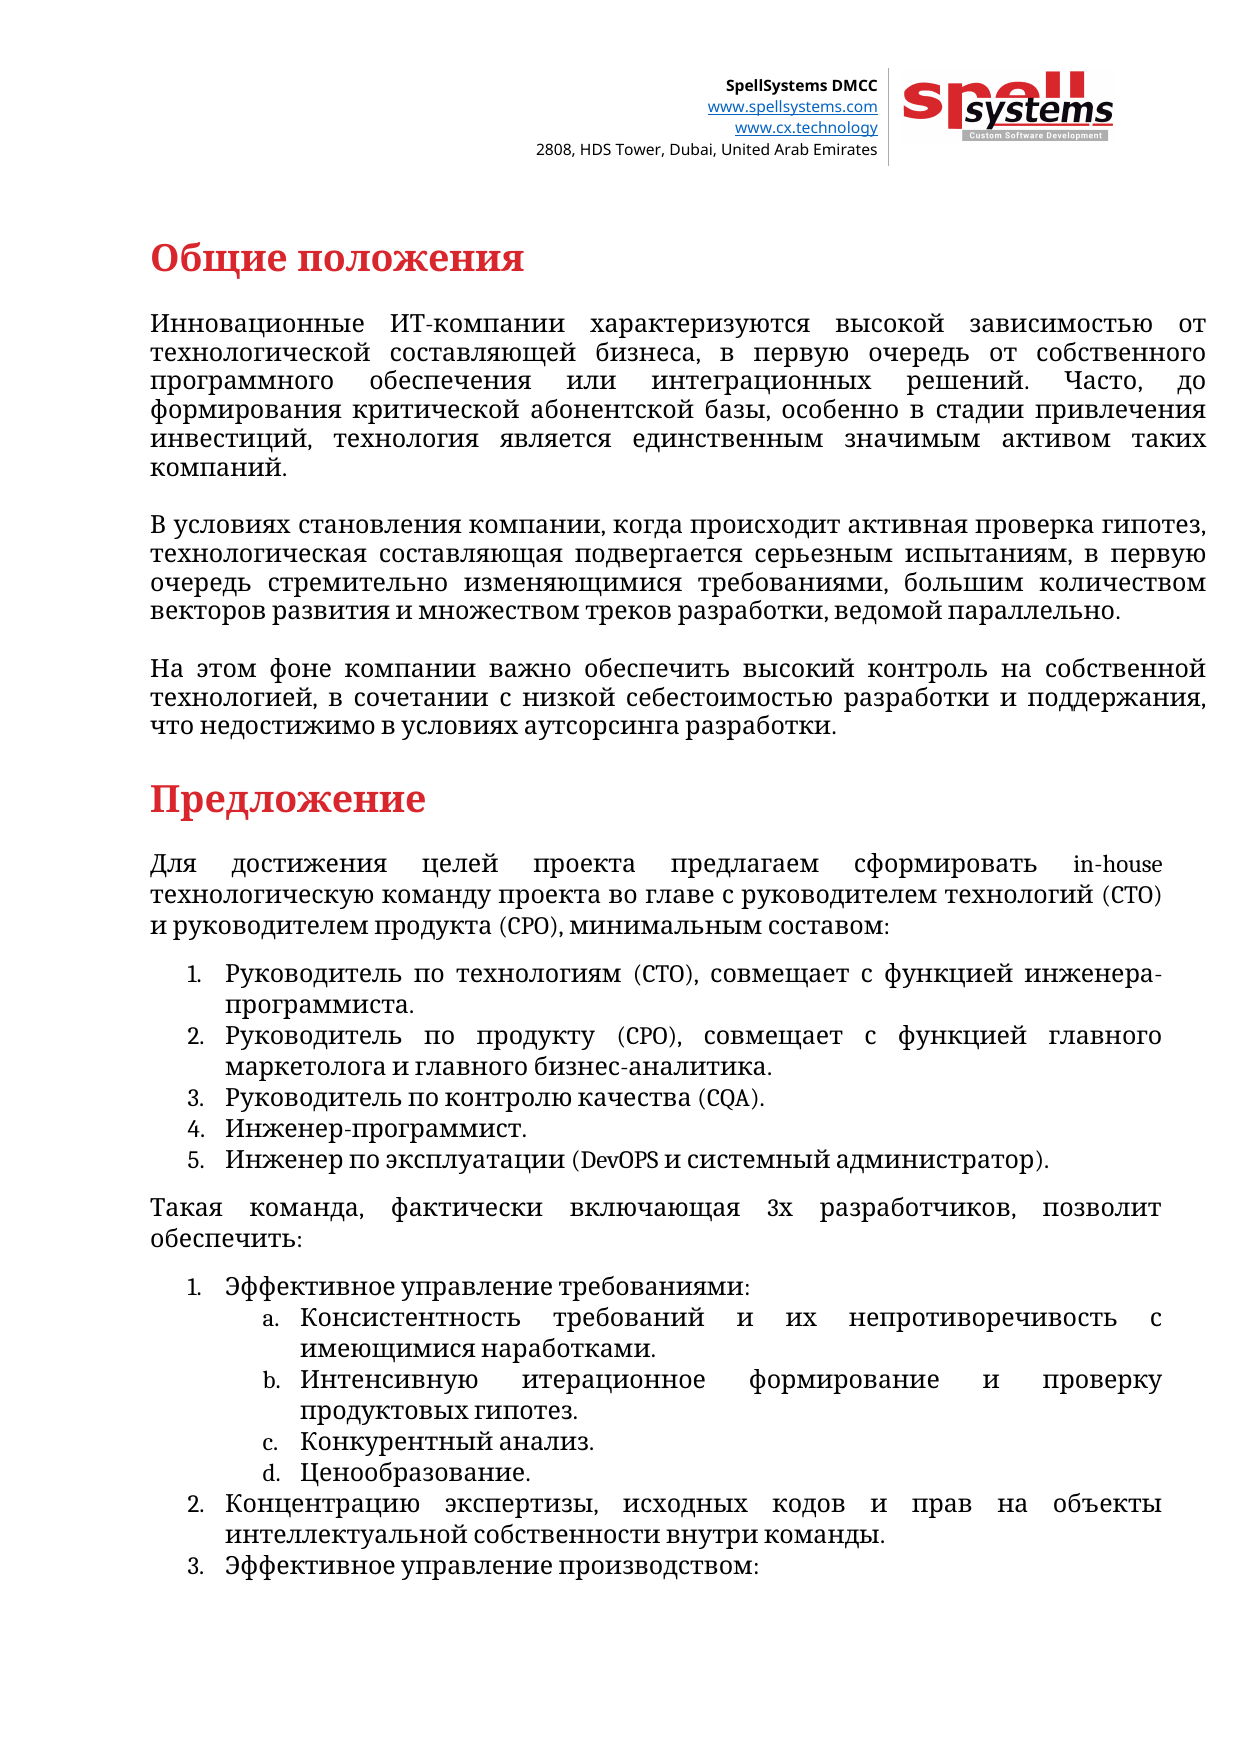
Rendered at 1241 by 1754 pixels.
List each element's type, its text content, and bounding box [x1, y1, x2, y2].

list Ценообразование. [262, 1459, 1162, 1487]
text Такая команда, фактически включающая 3х разработчиков, позволит обеспечить: [150, 1194, 1162, 1253]
list Эффективное управление производством: [187, 1552, 1162, 1581]
list Руководитель по продукту (CPO), совмещает с функцией главного маркетолога и главного бизнес-аналитика. [187, 1022, 1162, 1082]
subtitle Предложение [150, 778, 1162, 822]
list Эффективное управление требованиями: [187, 1272, 1162, 1301]
list Интенсивную итерационное формирование и проверку продуктовых гипотез. [262, 1366, 1162, 1425]
text В условиях становления компании, когда происходит активная проверка гипотез, технологическая составляющая подвергается серьезным испытаниям, в первую очередь стремительно изменяющимися требованиями, большим количеством векторов развития и множеством треков разработки, ведомой параллельно. [150, 511, 1207, 626]
text Инновационные ИТ-компании характеризуются высокой зависимостью от технологической составляющей бизнеса, в первую очередь от собственного программного обеспечения или интеграционных решений. Часто, до формирования критической абонентской базы, особенно в стадии привлечения инвестиций, технология является единственным значимым активом таких компаний. [150, 310, 1207, 482]
list Инженер-программист. [187, 1115, 1162, 1144]
subtitle Общие положения [150, 237, 1162, 281]
list Конкурентный анализ. [262, 1428, 1162, 1456]
list Руководитель по технологиям (CTO), совмещает с функцией инженера-программиста. [187, 960, 1162, 1019]
picture [900, 68, 1117, 145]
list Инженер по эксплуатации (DevOPS и системный администратор). [187, 1146, 1162, 1175]
text На этом фоне компании важно обеспечить высокий контроль на собственной технологией, в сочетании с низкой себестоимостью разработки и поддержания, что недостижимо в условиях аутсорсинга разработки. [150, 655, 1207, 741]
text Для достижения целей проекта предлагаем сформировать in-house технологическую команду проекта во главе с руководителем технологий (CTO) и руководителем продукта (CPO), минимальным составом: [150, 850, 1162, 941]
list Концентрацию экспертизы, исходных кодов и прав на объекты интеллектуальной собственности внутри команды. [187, 1490, 1162, 1549]
list Консистентность требований и их непротиворечивость с имеющимися наработками. [262, 1303, 1162, 1363]
list Руководитель по контролю качества (CQA). [187, 1084, 1162, 1113]
